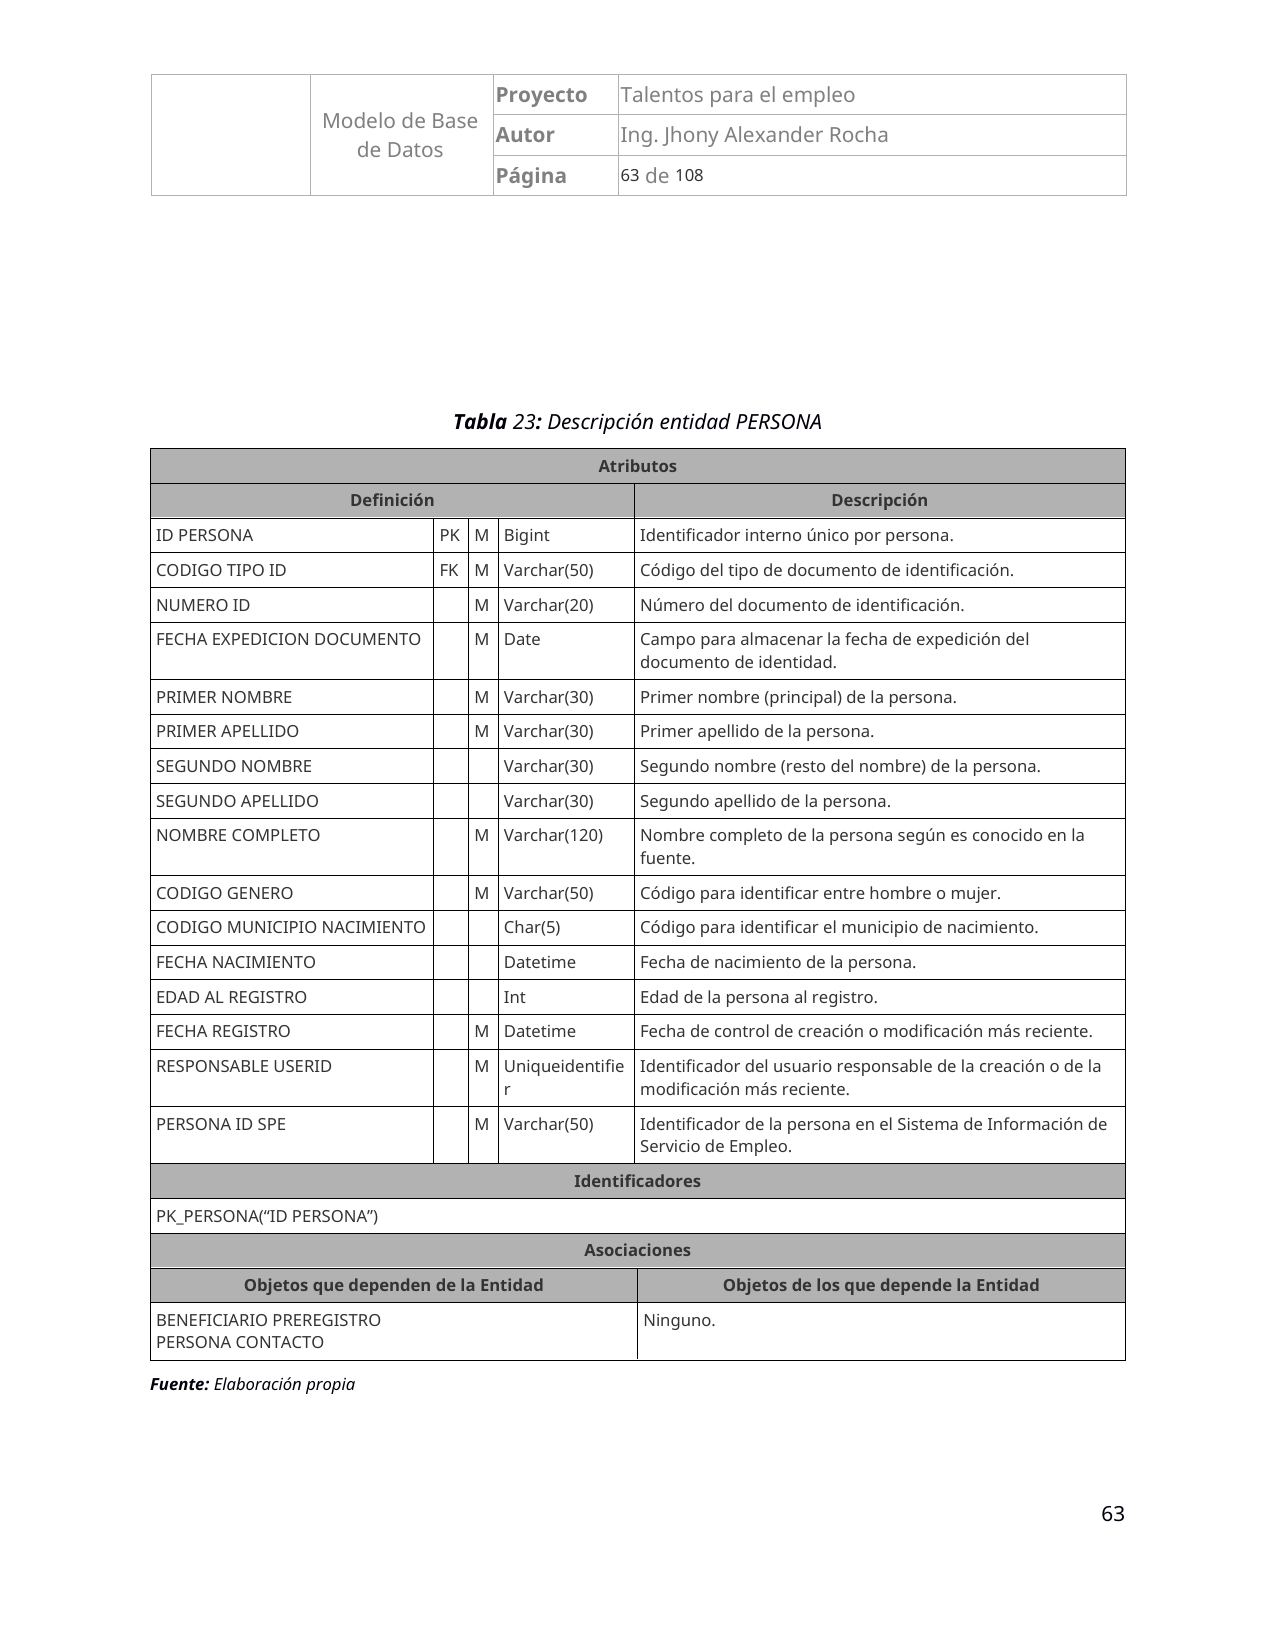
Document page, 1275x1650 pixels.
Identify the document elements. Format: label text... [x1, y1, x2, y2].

table_cell M [469, 1107, 498, 1163]
table_cell Datetime [499, 946, 634, 979]
table_cell PRIMER APELLIDO [151, 715, 433, 748]
table_cell [469, 749, 498, 783]
table_cell [434, 623, 468, 679]
table_cell M [469, 553, 498, 587]
table_cell SEGUNDO NOMBRE [151, 749, 433, 783]
table_cell M [469, 1050, 498, 1106]
table_cell Varchar(20) [499, 588, 634, 622]
table_cell [434, 819, 468, 875]
table_cell [434, 588, 468, 622]
table_cell M [469, 588, 498, 622]
table_cell NUMERO ID [151, 588, 433, 622]
table_cell Identificadores [151, 1164, 1125, 1198]
table_cell Campo para almacenar la fecha de expedición del documento de identidad. [635, 623, 1125, 679]
table_cell [434, 980, 468, 1014]
table_cell Varchar(30) [499, 784, 634, 818]
table_cell Date [499, 623, 634, 679]
table_cell PERSONA ID SPE [151, 1107, 433, 1163]
table_cell Segundo apellido de la persona. [635, 784, 1125, 818]
table_cell Segundo nombre (resto del nombre) de la persona. [635, 749, 1125, 783]
table_cell [469, 911, 498, 944]
table_cell Int [499, 980, 634, 1014]
table_cell M [469, 819, 498, 875]
table_header Atributos [151, 449, 1125, 483]
table_cell [469, 980, 498, 1014]
table_cell Varchar(30) [499, 749, 634, 783]
table_cell M [469, 519, 498, 552]
table_cell Objetos que dependen de la Entidad [151, 1269, 637, 1302]
table_cell Ninguno. [638, 1303, 1125, 1359]
table_cell RESPONSABLE USERID [151, 1050, 433, 1106]
table_cell Número del documento de identificación. [635, 588, 1125, 622]
table_cell EDAD AL REGISTRO [151, 980, 433, 1014]
table_cell SEGUNDO APELLIDO [151, 784, 433, 818]
table_cell Uniqueidentifier [499, 1050, 634, 1106]
table_cell CODIGO GENERO [151, 876, 433, 910]
table_cell Código para identificar entre hombre o mujer. [635, 876, 1125, 910]
table_cell Descripción [635, 484, 1125, 517]
table_cell Definición [151, 484, 634, 517]
table_cell FK [434, 553, 468, 587]
table_cell Identificador de la persona en el Sistema de Información de Servicio de Empleo. [635, 1107, 1125, 1163]
table_cell PK [434, 519, 468, 552]
table_cell Nombre completo de la persona según es conocido en la fuente. [635, 819, 1125, 875]
table_cell M [469, 876, 498, 910]
table_cell PRIMER NOMBRE [151, 680, 433, 714]
table_cell Varchar(50) [499, 553, 634, 587]
table_cell [434, 876, 468, 910]
table_cell [434, 1107, 468, 1163]
table_cell CODIGO MUNICIPIO NACIMIENTO [151, 911, 433, 944]
table_cell Código del tipo de documento de identificación. [635, 553, 1125, 587]
table_cell ID PERSONA [151, 519, 433, 552]
table_cell Fecha de control de creación o modificación más reciente. [635, 1015, 1125, 1048]
table_cell Char(5) [499, 911, 634, 944]
table_cell [434, 1015, 468, 1048]
table_cell Fecha de nacimiento de la persona. [635, 946, 1125, 979]
text Tabla 23: Descripción entidad PERSONA [150, 407, 1125, 436]
table_cell [469, 784, 498, 818]
table_cell CODIGO TIPO ID [151, 553, 433, 587]
table_cell NOMBRE COMPLETO [151, 819, 433, 875]
table_cell [434, 749, 468, 783]
table_cell FECHA NACIMIENTO [151, 946, 433, 979]
table_cell FECHA REGISTRO [151, 1015, 433, 1048]
table_cell Varchar(30) [499, 680, 634, 714]
text Fuente: Elaboración propia [150, 1372, 1125, 1395]
table_cell [434, 784, 468, 818]
table_cell Primer apellido de la persona. [635, 715, 1125, 748]
table_cell Identificador interno único por persona. [635, 519, 1125, 552]
table_cell M [469, 1015, 498, 1048]
table_cell Varchar(120) [499, 819, 634, 875]
table_cell Varchar(50) [499, 1107, 634, 1163]
table_cell Código para identificar el municipio de nacimiento. [635, 911, 1125, 944]
table_cell M [469, 623, 498, 679]
table_cell M [469, 680, 498, 714]
table_cell [434, 946, 468, 979]
table_cell Objetos de los que depende la Entidad [638, 1269, 1125, 1302]
table_cell FECHA EXPEDICION DOCUMENTO [151, 623, 433, 679]
table_cell Varchar(30) [499, 715, 634, 748]
table_cell Identificador del usuario responsable de la creación o de la modificación más reciente. [635, 1050, 1125, 1106]
table_cell M [469, 715, 498, 748]
table_cell [434, 715, 468, 748]
table_cell [434, 680, 468, 714]
table_cell [434, 911, 468, 944]
table_cell Edad de la persona al registro. [635, 980, 1125, 1014]
table_cell Asociaciones [151, 1234, 1125, 1267]
table_cell PK_PERSONA(“ID PERSONA”) [151, 1199, 1125, 1233]
table_cell Primer nombre (principal) de la persona. [635, 680, 1125, 714]
table_cell [469, 946, 498, 979]
table_cell Varchar(50) [499, 876, 634, 910]
table_cell Datetime [499, 1015, 634, 1048]
table_cell [434, 1050, 468, 1106]
table_cell BENEFICIARIO PREREGISTRO PERSONA CONTACTO [151, 1303, 637, 1359]
table_cell Bigint [499, 519, 634, 552]
